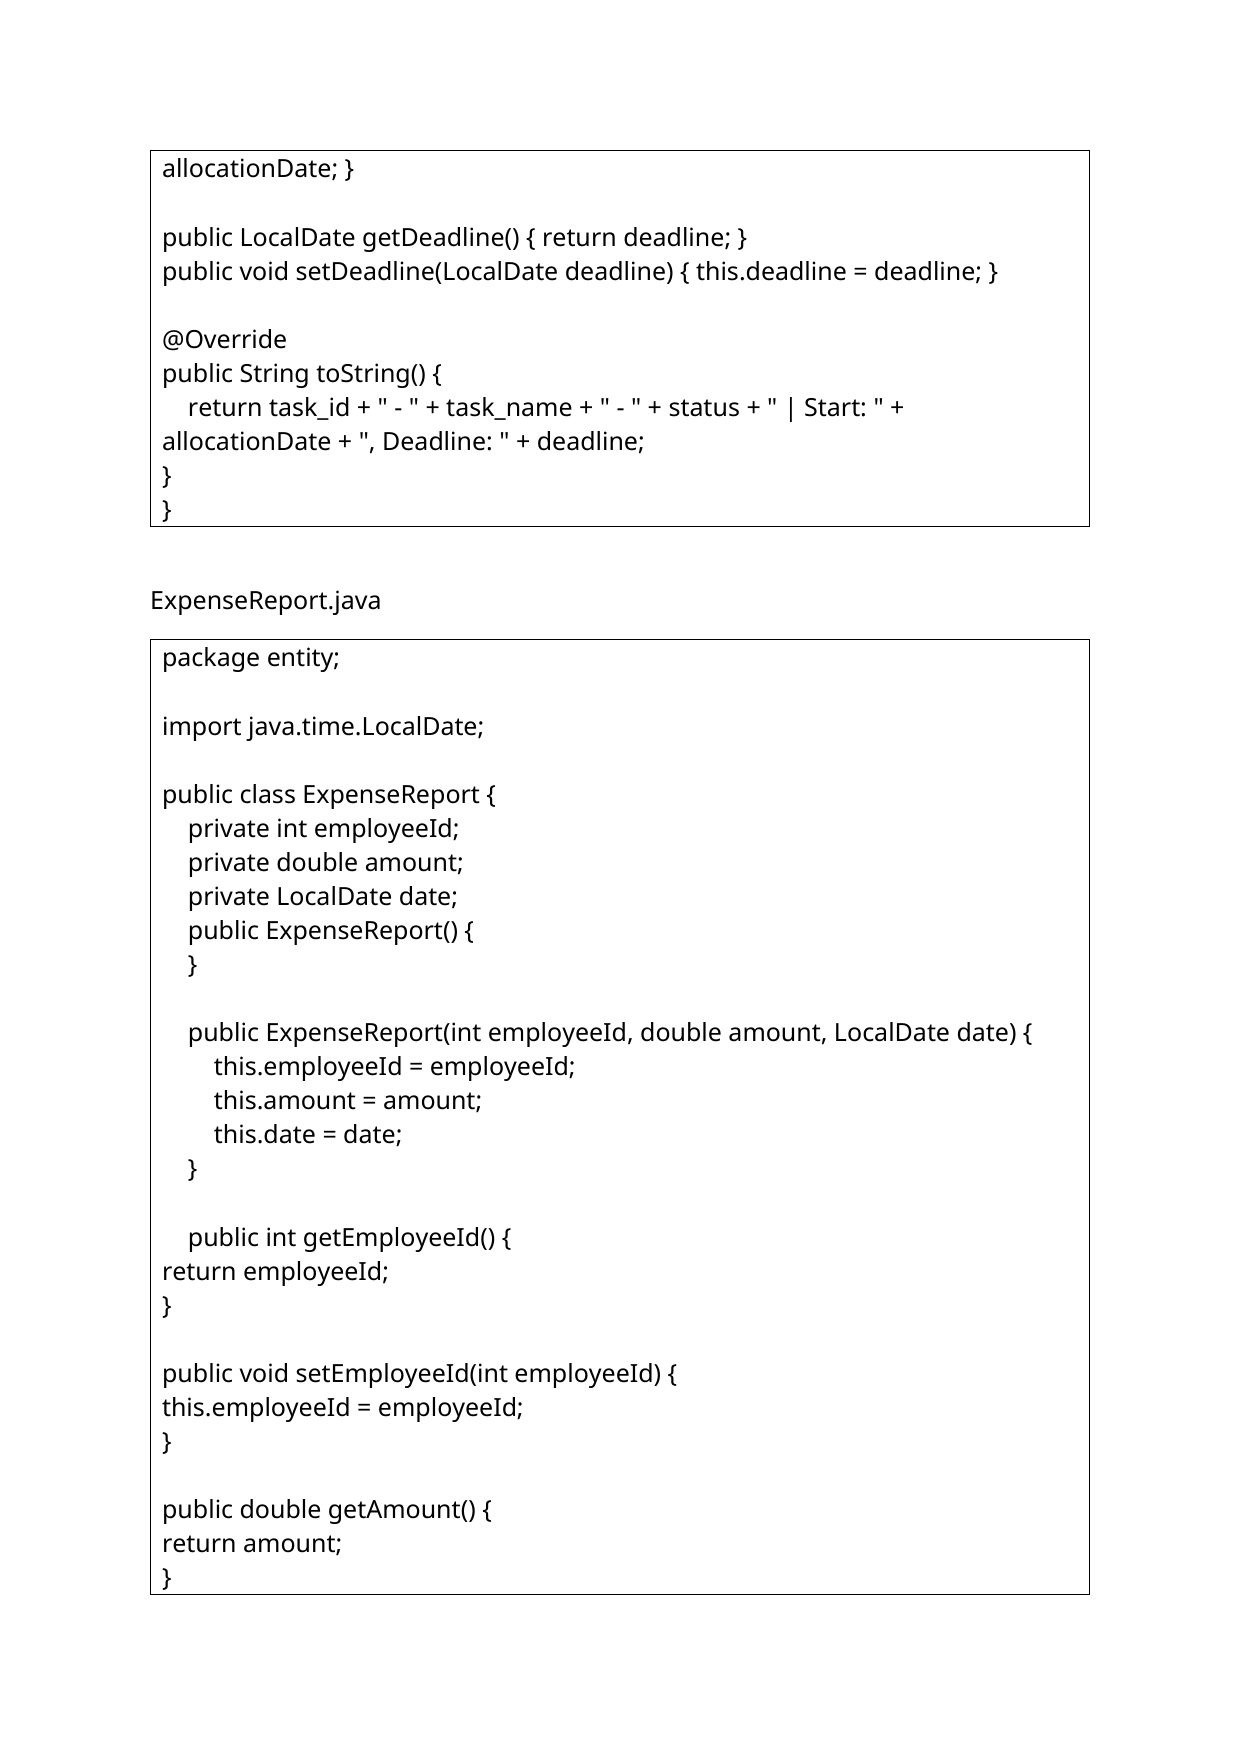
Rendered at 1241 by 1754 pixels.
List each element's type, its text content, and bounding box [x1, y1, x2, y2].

text ExpenseReport.java [150, 583, 1090, 617]
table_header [151, 151, 1089, 526]
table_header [151, 640, 1089, 1594]
